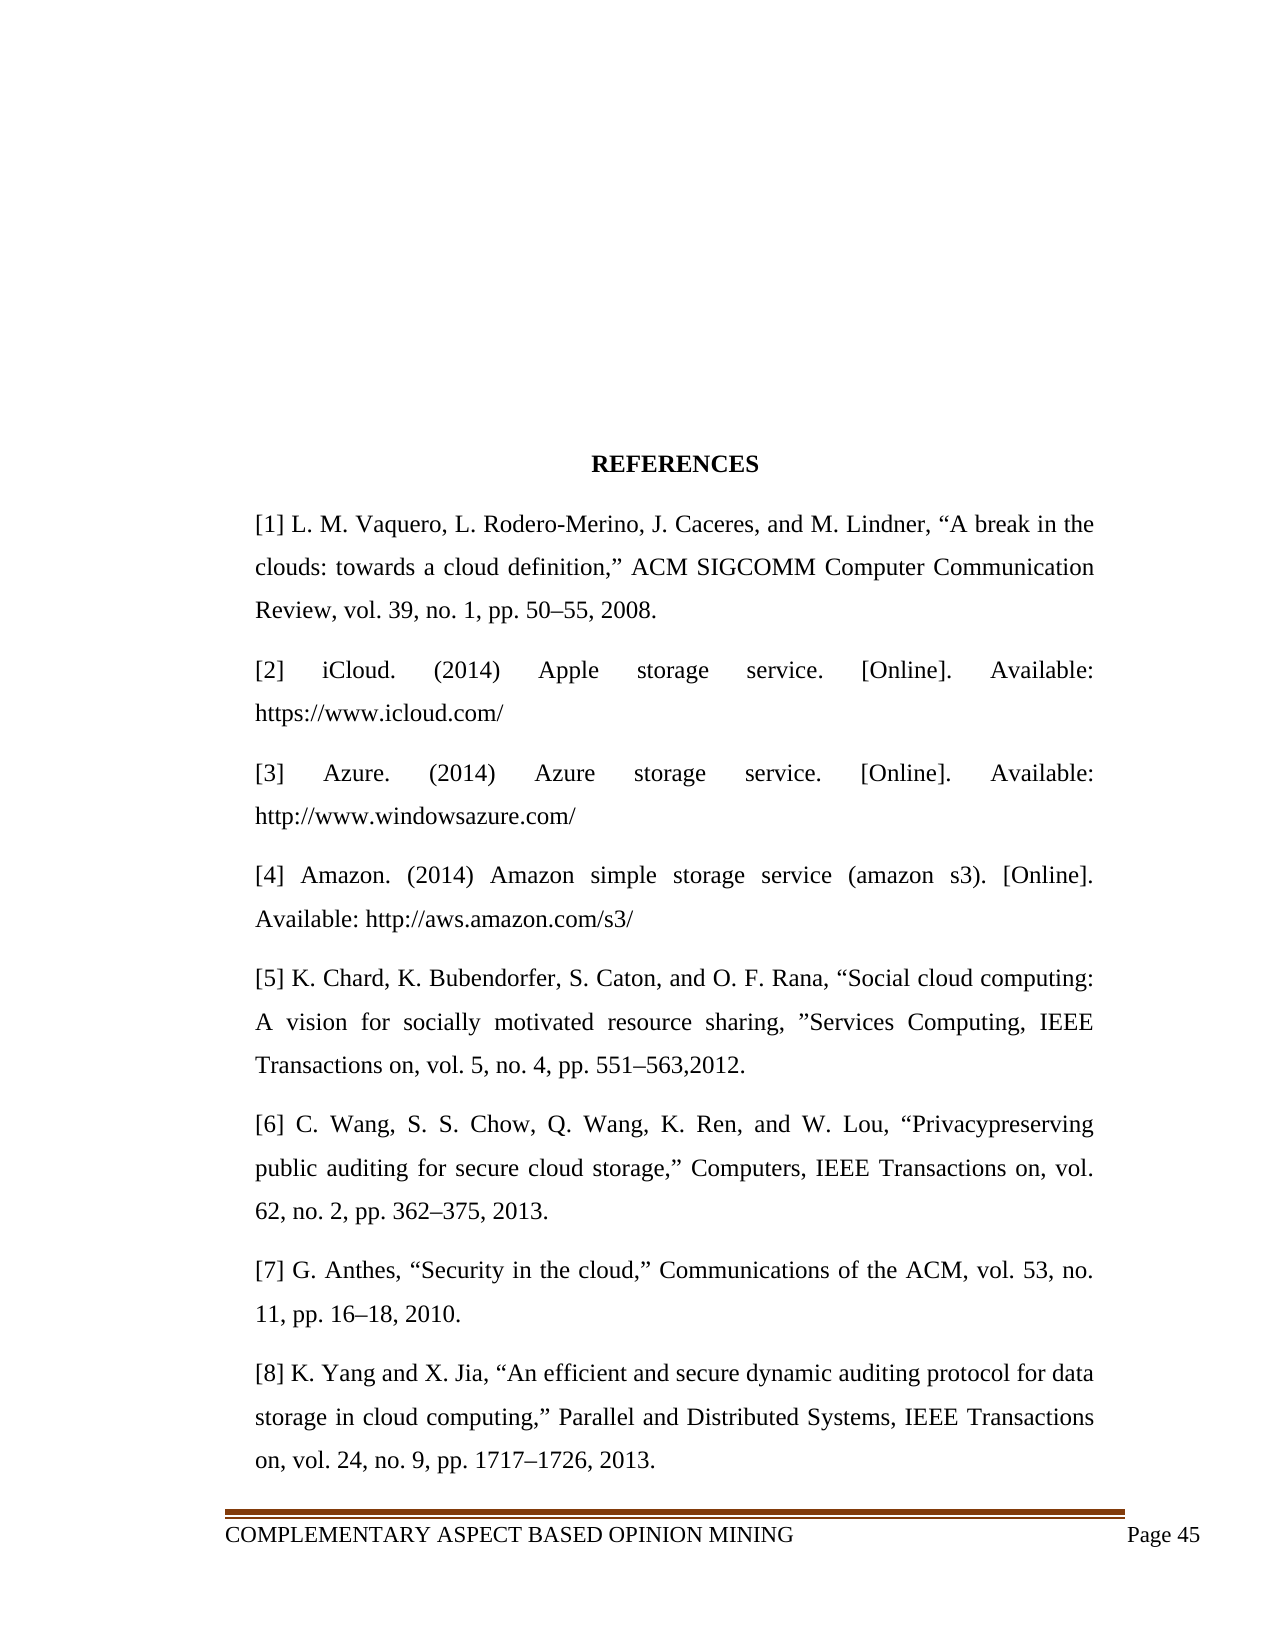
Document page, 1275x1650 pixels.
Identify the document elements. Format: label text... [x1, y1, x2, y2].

text REFERENCES [255, 449, 1095, 478]
text [4] Amazon. (2014) Amazon simple storage service (amazon s3). [Online]. Available: http://aws.amazon.com/s3/ [255, 861, 1095, 932]
text [1] L. M. Vaquero, L. Rodero-Merino, J. Caceres, and M. Lindner, “A break in the clouds: towards a cloud definition,” ACM SIGCOMM Computer Communication Review, vol. 39, no. 1, pp. 50–55, 2008. [255, 509, 1095, 624]
text [3] Azure. (2014) Azure storage service. [Online]. Available: http://www.windowsazure.com/ [255, 758, 1095, 829]
text [5] K. Chard, K. Bubendorfer, S. Caton, and O. F. Rana, “Social cloud computing: A vision for socially motivated resource sharing, ”Services Computing, IEEE Transactions on, vol. 5, no. 4, pp. 551–563,2012. [255, 963, 1095, 1078]
text [6] C. Wang, S. S. Chow, Q. Wang, K. Ren, and W. Lou, “Privacypreserving public auditing for secure cloud storage,” Computers, IEEE Transactions on, vol. 62, no. 2, pp. 362–375, 2013. [255, 1109, 1095, 1224]
text [2] iCloud. (2014) Apple storage service. [Online]. Available: https://www.icloud.com/ [255, 655, 1095, 727]
text [7] G. Anthes, “Security in the cloud,” Communications of the ACM, vol. 53, no. 11, pp. 16–18, 2010. [255, 1256, 1095, 1327]
text [8] K. Yang and X. Jia, “An efficient and secure dynamic auditing protocol for data storage in cloud computing,” Parallel and Distributed Systems, IEEE Transactions on, vol. 24, no. 9, pp. 1717–1726, 2013. [255, 1358, 1095, 1473]
